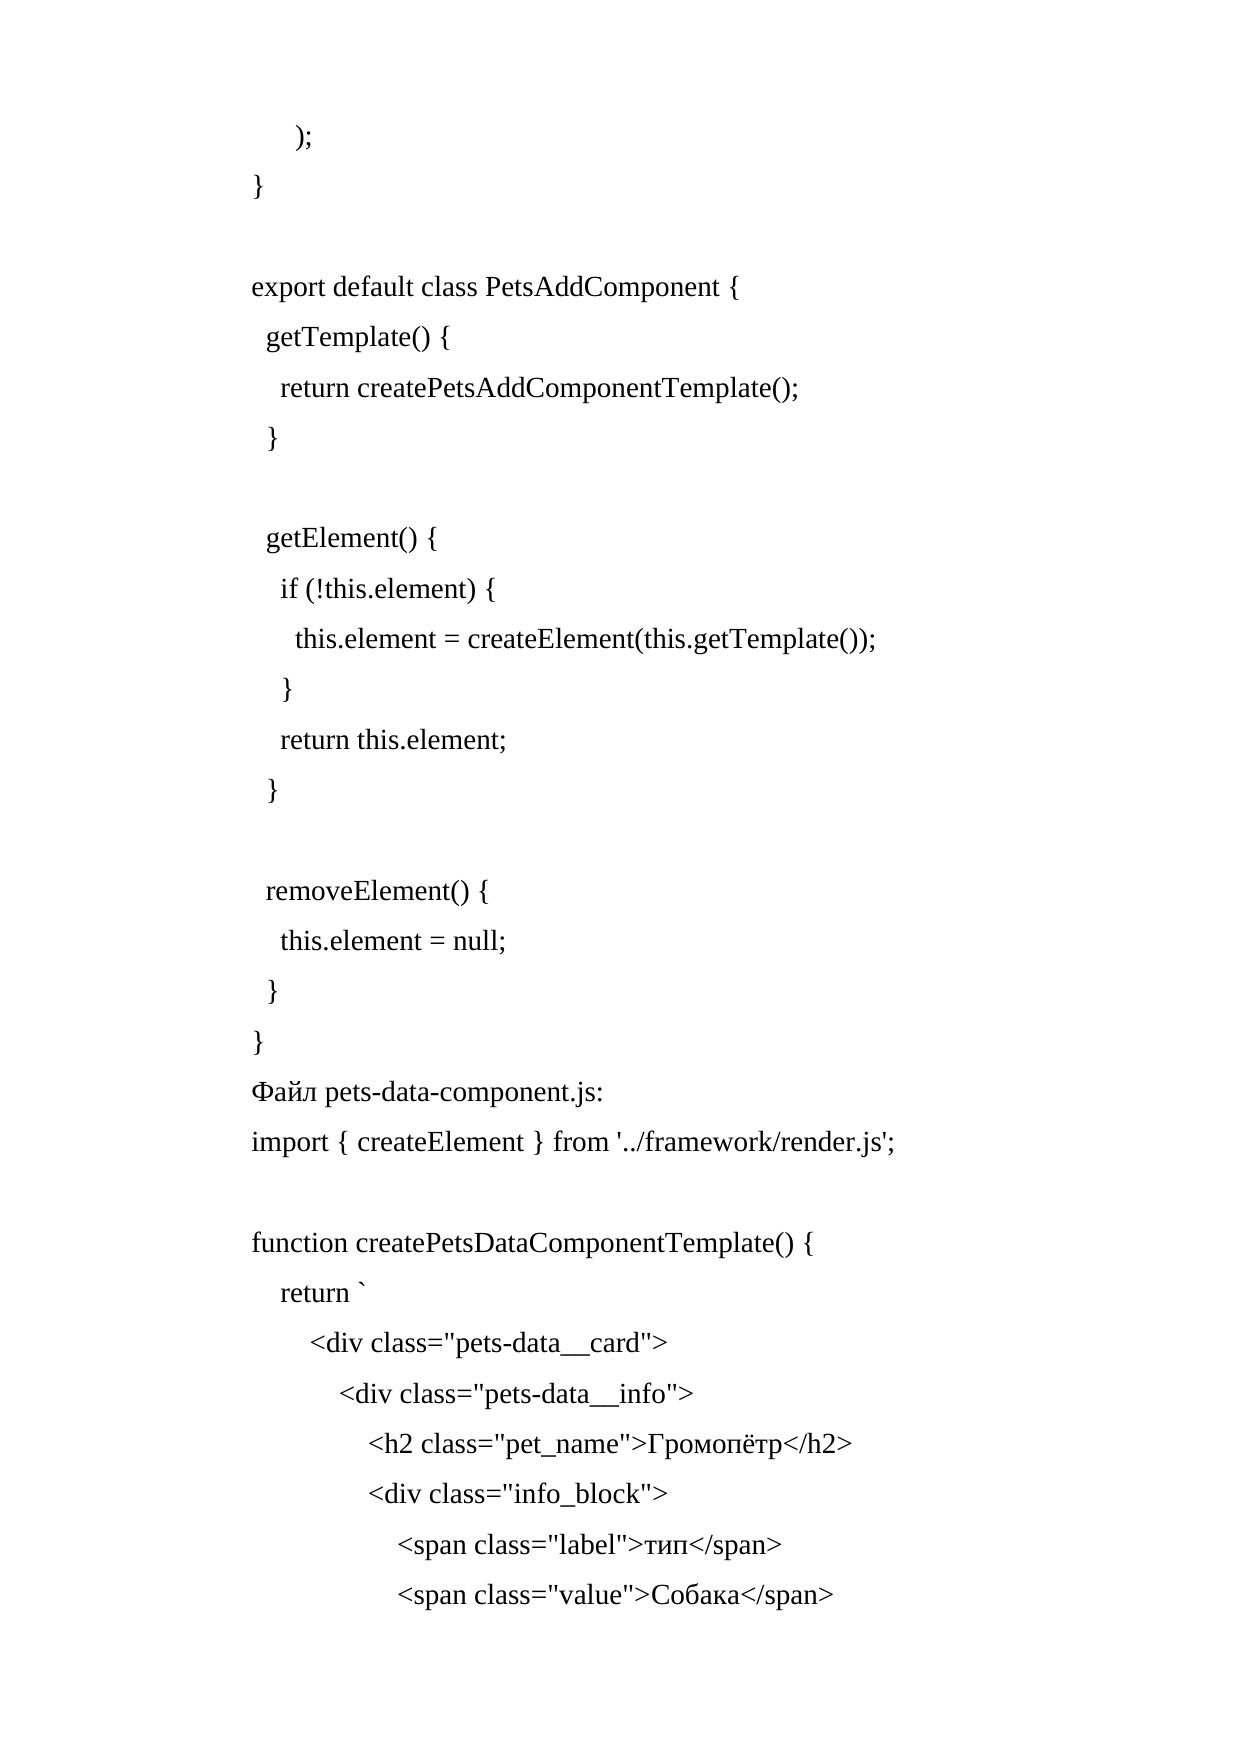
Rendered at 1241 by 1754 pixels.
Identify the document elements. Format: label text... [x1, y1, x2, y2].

text <span class="value">Собака</span> [177, 1577, 1152, 1611]
text this.element = createElement(this.getTemplate()); [177, 621, 1152, 655]
text <div class="info_block"> [177, 1477, 1152, 1510]
text return ` [177, 1275, 1152, 1309]
text } [177, 420, 1152, 453]
text this.element = null; [177, 923, 1152, 957]
text <div class="pets-data__card"> [177, 1326, 1152, 1359]
text return createPetsAddComponentTemplate(); [177, 370, 1152, 403]
text } [177, 973, 1152, 1007]
text export default class PetsAddComponent { [177, 269, 1152, 303]
text } [177, 168, 1152, 202]
text } [177, 672, 1152, 705]
text <h2 class="pet_name">Громопётр</h2> [177, 1426, 1152, 1460]
text return this.element; [177, 722, 1152, 755]
text removeElement() { [177, 873, 1152, 906]
text function createPetsDataComponentTemplate() { [177, 1225, 1152, 1258]
text } [177, 772, 1152, 806]
text Файл pets-data-component.js: [177, 1074, 1152, 1108]
text getTemplate() { [177, 319, 1152, 353]
text import { createElement } from '../framework/render.js'; [177, 1124, 1152, 1158]
text ); [177, 118, 1152, 152]
text <span class="label">тип</span> [177, 1527, 1152, 1560]
text } [177, 1024, 1152, 1057]
text if (!this.element) { [177, 571, 1152, 604]
text getElement() { [177, 521, 1152, 554]
text <div class="pets-data__info"> [177, 1376, 1152, 1409]
